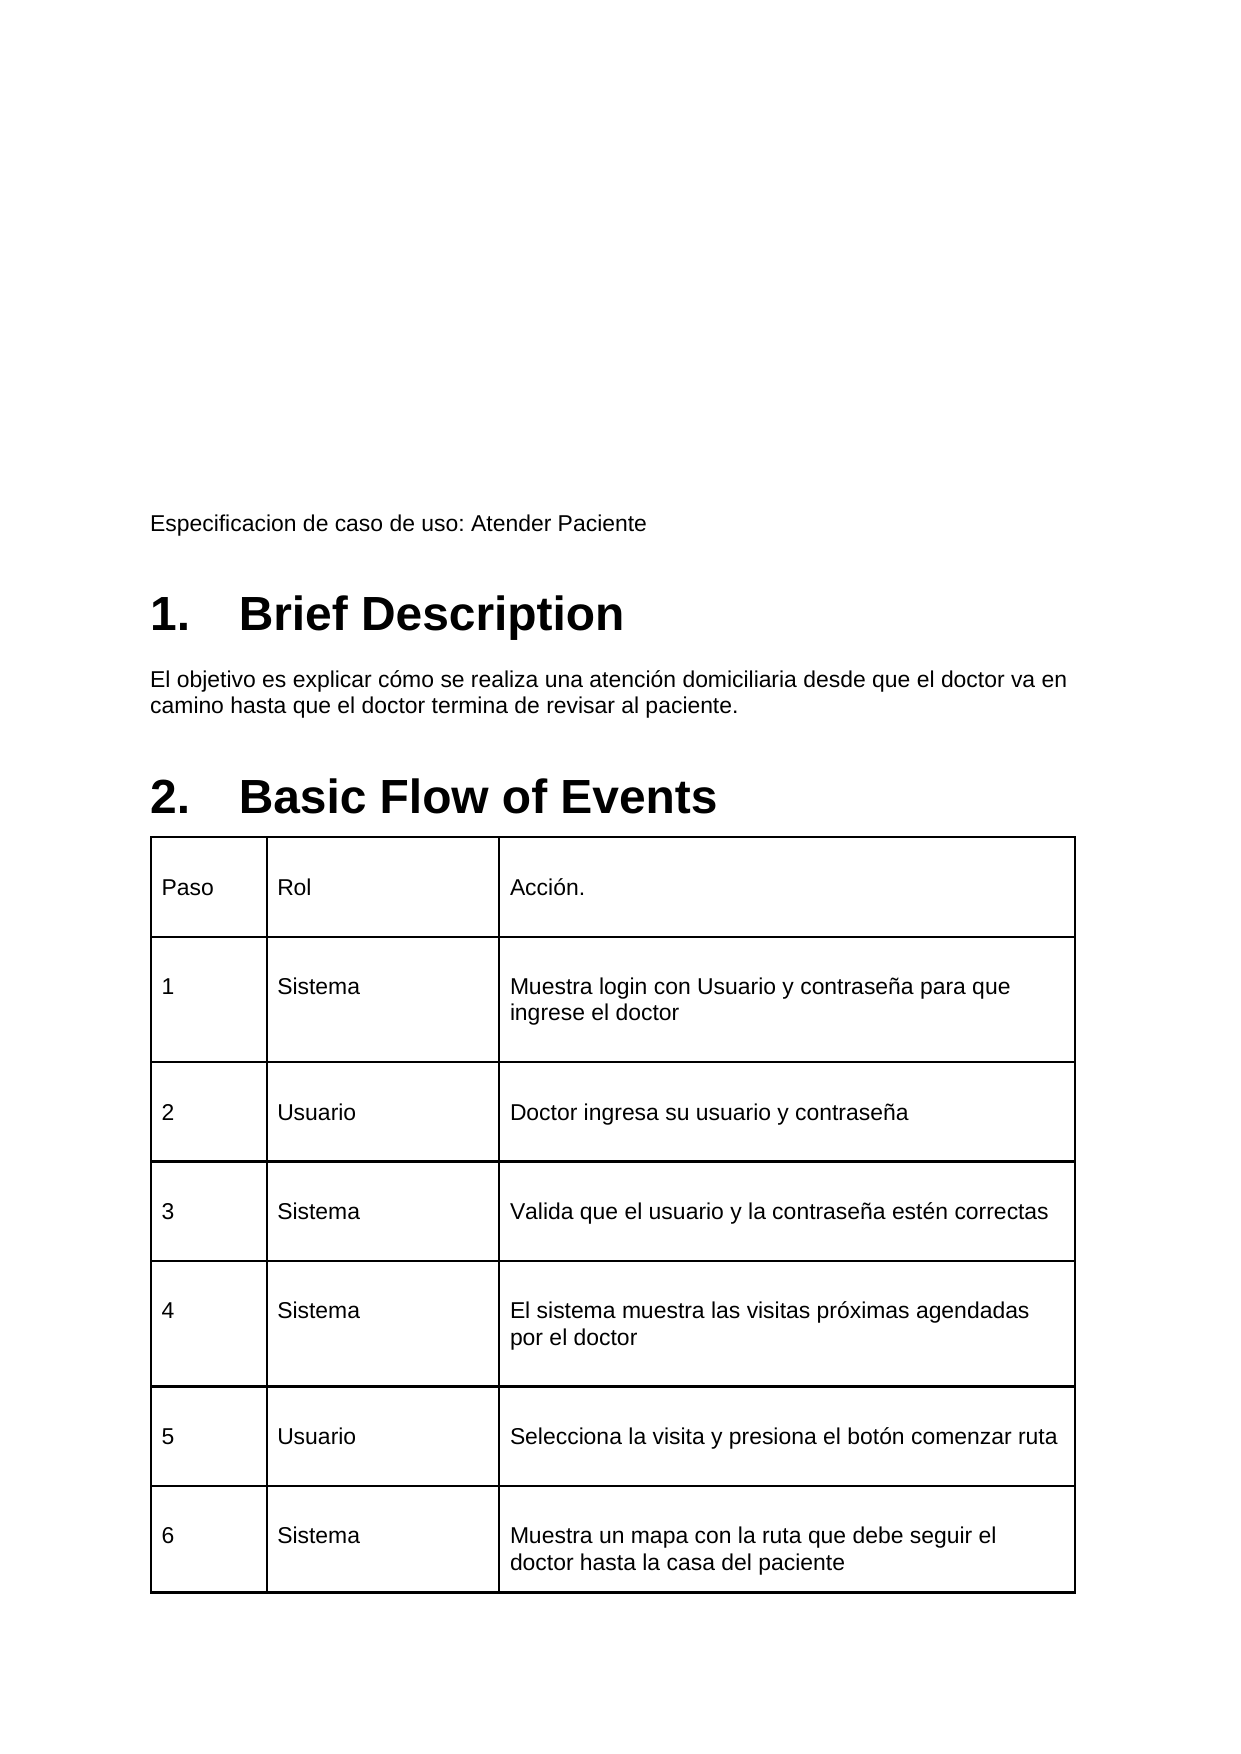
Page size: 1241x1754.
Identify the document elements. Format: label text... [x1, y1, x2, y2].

table_header Rol [268, 838, 498, 936]
table_cell Muestra un mapa con la ruta que debe seguir el doctor hasta la casa del paciente [500, 1487, 1074, 1591]
table_cell Doctor ingresa su usuario y contraseña [500, 1063, 1074, 1160]
table_cell 1 [152, 938, 266, 1061]
subtitle 2. Basic Flow of Events [150, 769, 1090, 824]
table_header Paso [152, 838, 266, 936]
table_cell 6 [152, 1487, 266, 1591]
table_cell Valida que el usuario y la contraseña estén correctas [500, 1163, 1074, 1260]
table_cell Sistema [268, 1487, 498, 1591]
table_cell Usuario [268, 1063, 498, 1160]
table_cell Selecciona la visita y presiona el botón comenzar ruta [500, 1388, 1074, 1484]
table_cell Sistema [268, 1262, 498, 1385]
table_header Acción. [500, 838, 1074, 936]
table_cell Sistema [268, 1163, 498, 1260]
table_cell 5 [152, 1388, 266, 1484]
table_cell Muestra login con Usuario y contraseña para que ingrese el doctor [500, 938, 1074, 1061]
subtitle 1. Brief Description [150, 586, 1090, 641]
table_cell 4 [152, 1262, 266, 1385]
text El objetivo es explicar cómo se realiza una atención domiciliaria desde que el doctor va en camino hasta que el doctor termina de revisar al paciente. [150, 666, 1090, 719]
table_cell El sistema muestra las visitas próximas agendadas por el doctor [500, 1262, 1074, 1385]
table_cell 2 [152, 1063, 266, 1160]
table_cell Sistema [268, 938, 498, 1061]
text Especificacion de caso de uso: Atender Paciente [150, 509, 1090, 536]
table_cell Usuario [268, 1388, 498, 1484]
table_cell 3 [152, 1163, 266, 1260]
